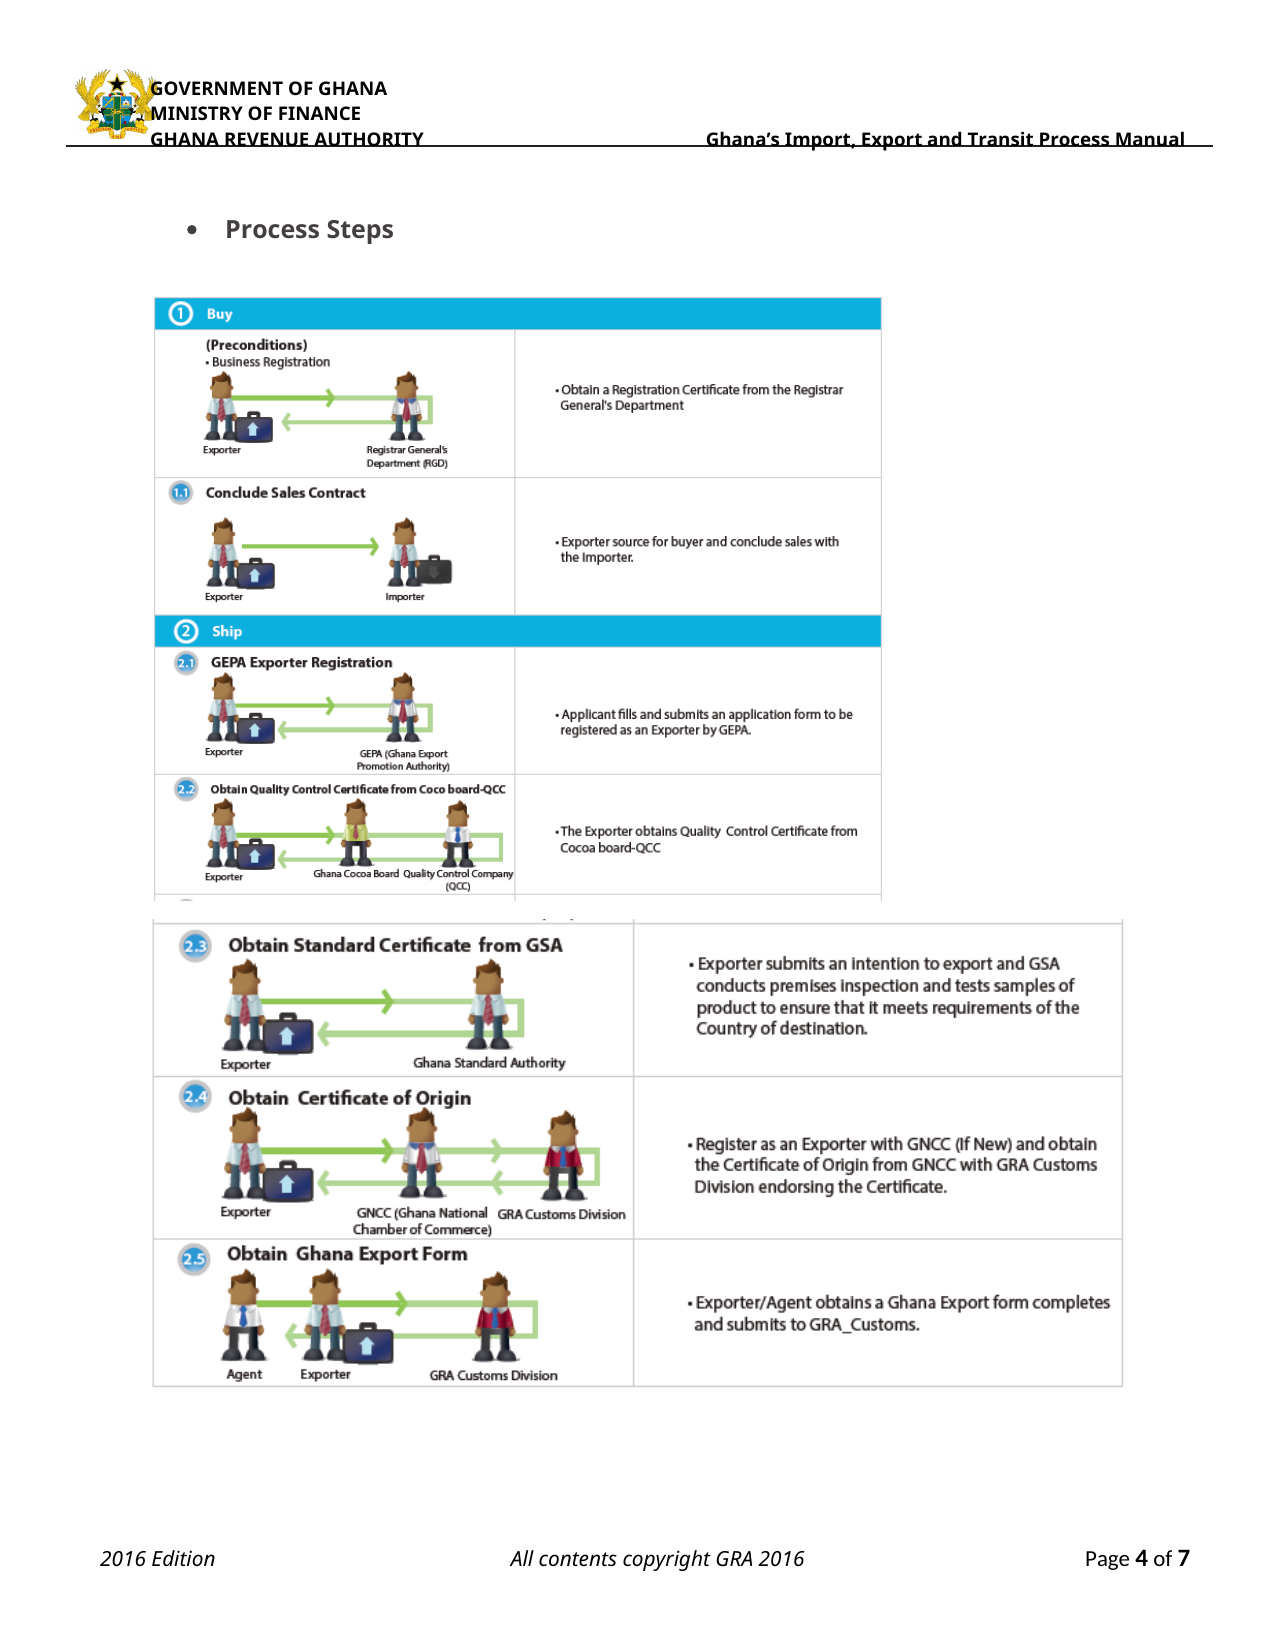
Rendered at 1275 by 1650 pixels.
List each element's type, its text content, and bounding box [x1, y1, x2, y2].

picture [75, 69, 158, 139]
picture [150, 292, 886, 901]
picture [150, 919, 1125, 1390]
list Process Steps [187, 212, 1125, 246]
